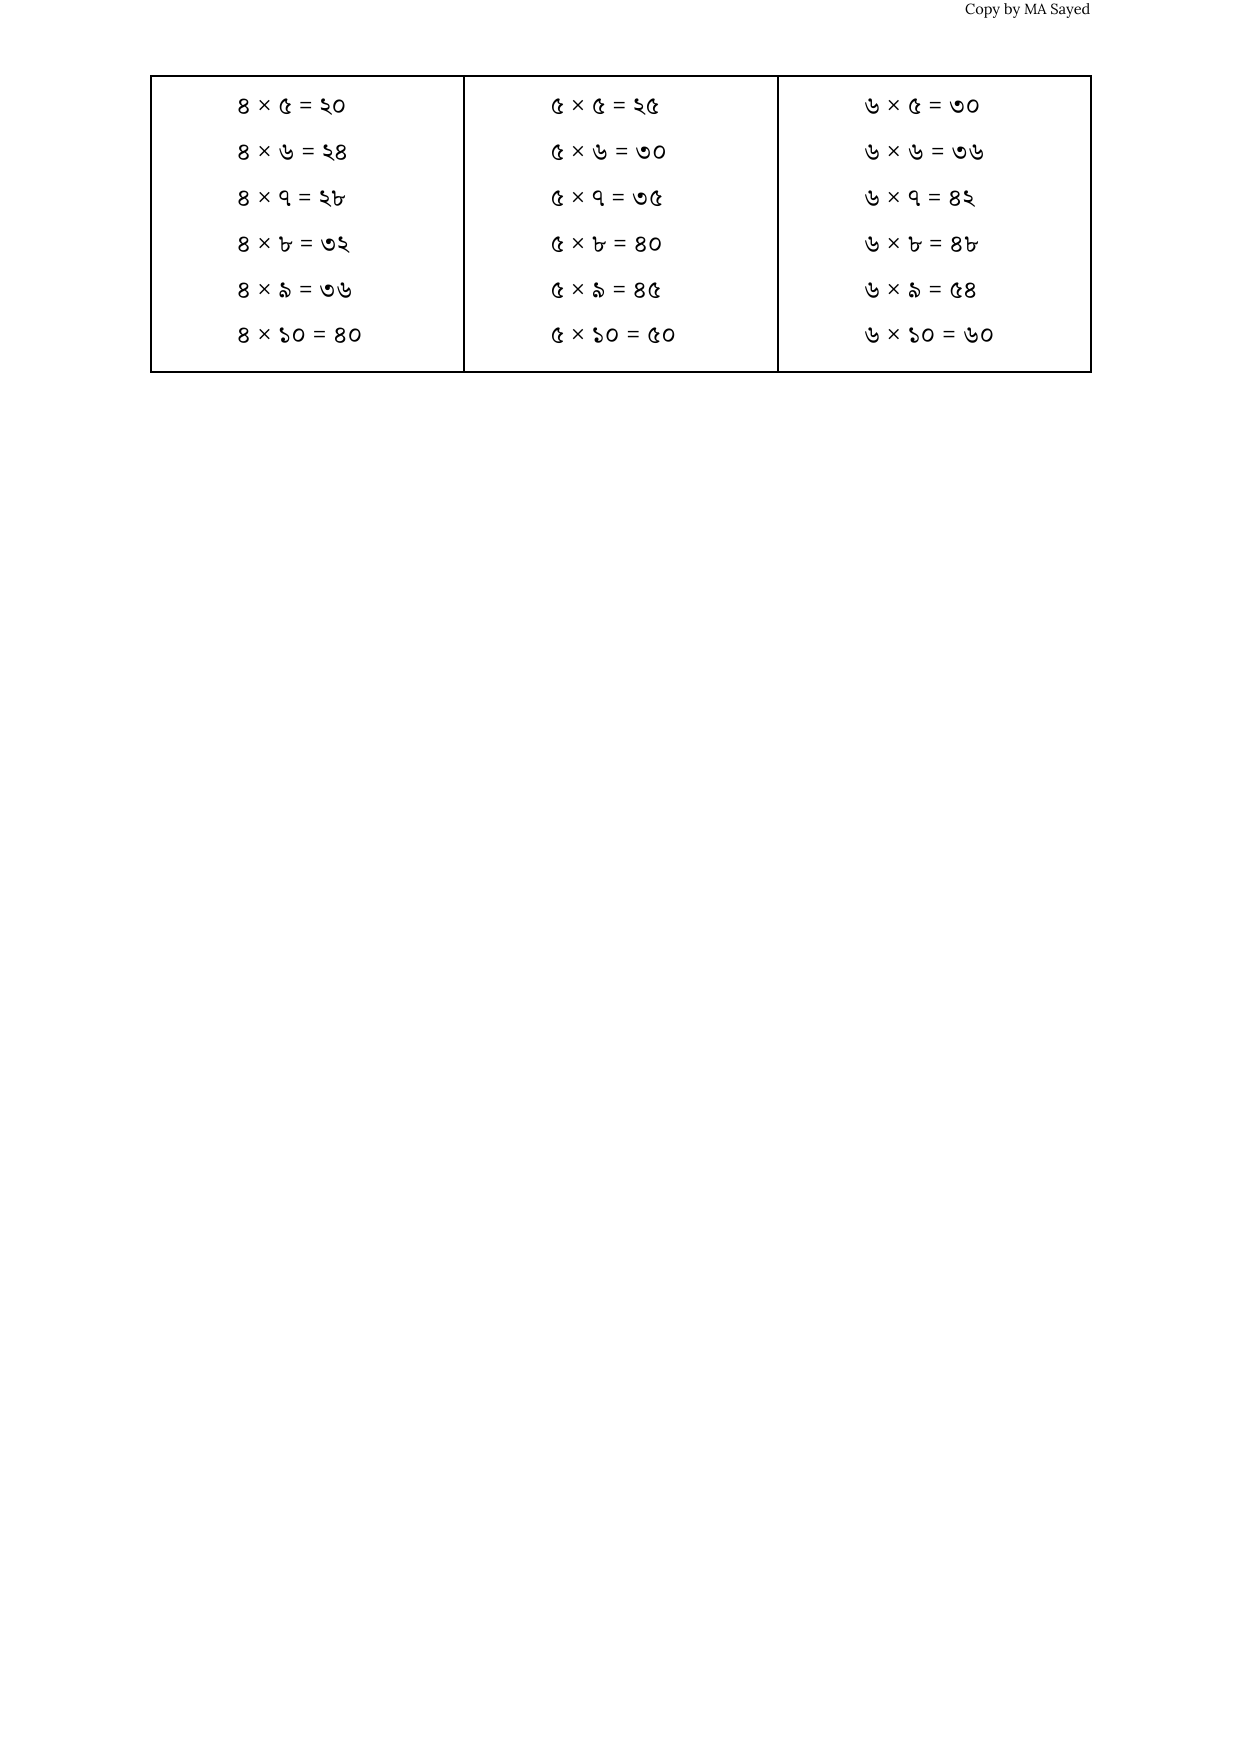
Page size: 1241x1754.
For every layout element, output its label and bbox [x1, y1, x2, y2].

table_header [465, 77, 777, 371]
table_header [779, 77, 1090, 371]
table_header [152, 77, 463, 371]
